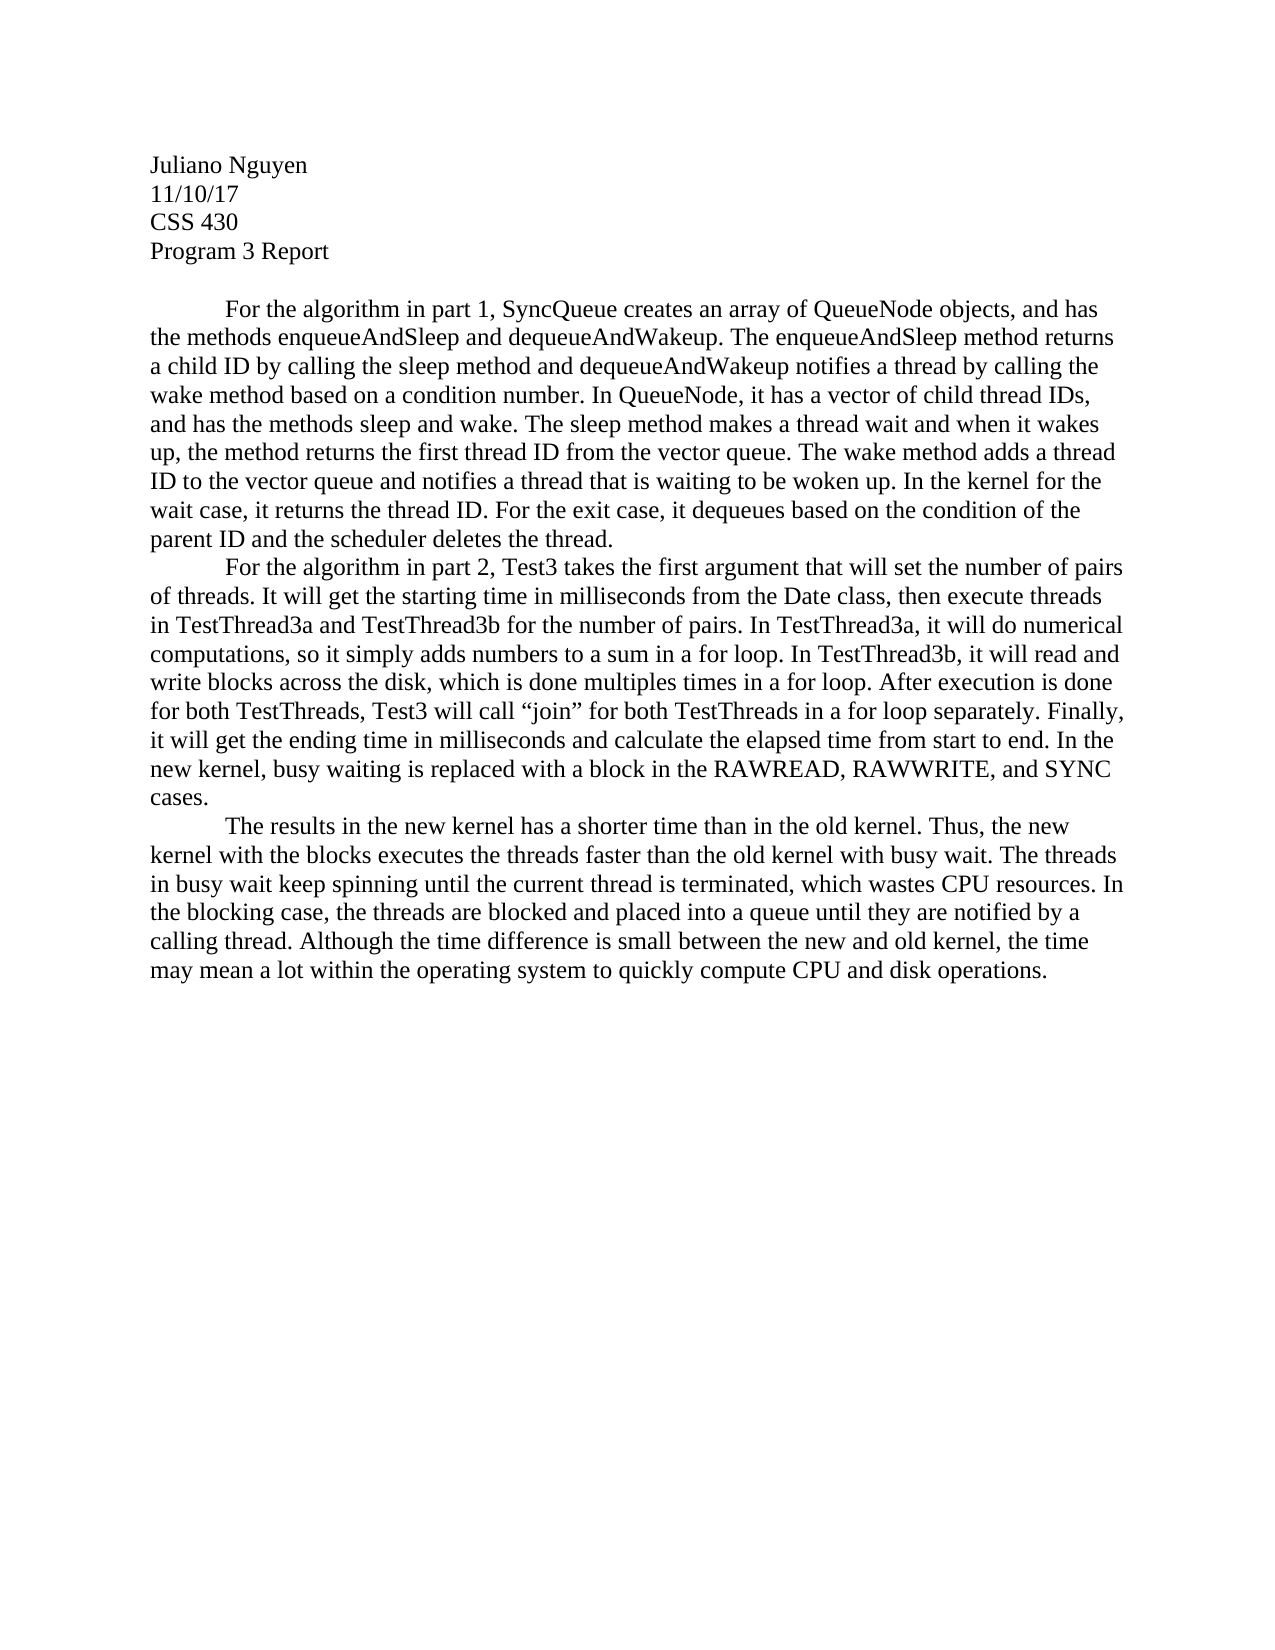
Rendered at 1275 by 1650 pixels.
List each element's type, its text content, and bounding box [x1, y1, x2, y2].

text For the algorithm in part 1, SyncQueue creates an array of QueueNode objects, and has the methods enqueueAndSleep and dequeueAndWakeup. The enqueueAndSleep method returns a child ID by calling the sleep method and dequeueAndWakeup notifies a thread by calling the wake method based on a condition number. In QueueNode, it has a vector of child thread IDs, and has the methods sleep and wake. The sleep method makes a thread wait and when it wakes up, the method returns the first thread ID from the vector queue. The wake method adds a thread ID to the vector queue and notifies a thread that is waiting to be woken up. In the kernel for the wait case, it returns the thread ID. For the exit case, it dequeues based on the condition of the parent ID and the scheduler deletes the thread. [150, 294, 1125, 552]
text For the algorithm in part 2, Test3 takes the first argument that will set the number of pairs of threads. It will get the starting time in milliseconds from the Date class, then execute threads in TestThread3a and TestThread3b for the number of pairs. In TestThread3a, it will do numerical computations, so it simply adds numbers to a sum in a for loop. In TestThread3b, it will read and write blocks across the disk, which is done multiples times in a for loop. After execution is done for both TestThreads, Test3 will call “join” for both TestThreads in a for loop separately. Finally, it will get the ending time in milliseconds and calculate the elapsed time from start to end. In the new kernel, busy waiting is replaced with a block in the RAWREAD, RAWWRITE, and SYNC cases. [150, 552, 1125, 811]
text CSS 430 [150, 207, 1125, 236]
text 11/10/17 [150, 179, 1125, 207]
text Program 3 Report [150, 236, 1125, 265]
text Juliano Nguyen [150, 150, 1125, 179]
text The results in the new kernel has a shorter time than in the old kernel. Thus, the new kernel with the blocks executes the threads faster than the old kernel with busy wait. The threads in busy wait keep spinning until the current thread is terminated, which wastes CPU resources. In the blocking case, the threads are blocked and placed into a queue until they are notified by a calling thread. Although the time difference is small between the new and old kernel, the time may mean a lot within the operating system to quickly compute CPU and disk operations. [150, 811, 1125, 984]
